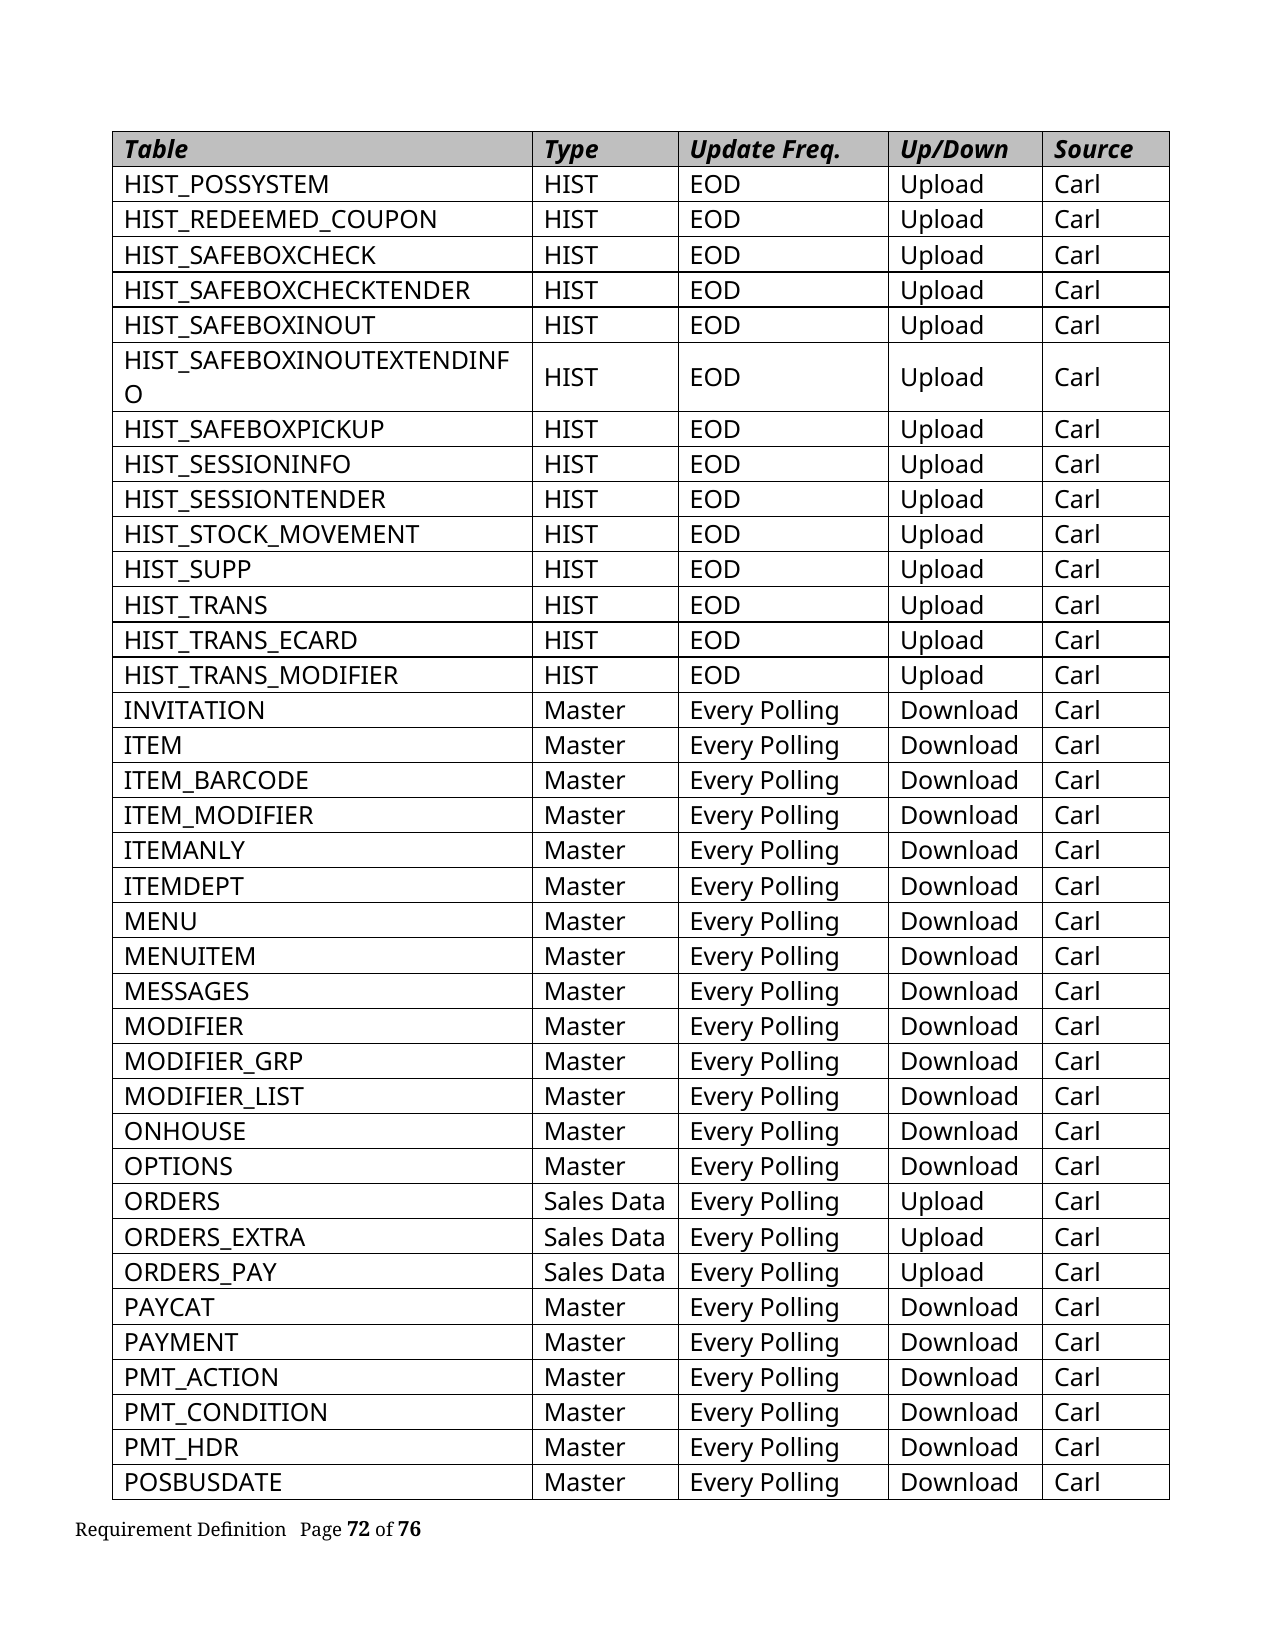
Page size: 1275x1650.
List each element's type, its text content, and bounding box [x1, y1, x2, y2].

table_cell Carl [1043, 1360, 1169, 1394]
table_cell Upload [889, 308, 1042, 342]
table_cell Master [533, 798, 678, 832]
table_cell Download [889, 903, 1042, 937]
table_cell Master [533, 1114, 678, 1148]
table_cell EOD [679, 167, 888, 201]
table_cell Carl [1043, 693, 1169, 727]
table_cell HIST_SAFEBOXPICKUP [113, 412, 532, 446]
table_cell Every Polling [679, 1360, 888, 1394]
table_cell HIST_SAFEBOXINOUTEXTENDINFO [113, 343, 532, 411]
table_cell MENU [113, 903, 532, 937]
table_cell Carl [1043, 517, 1169, 551]
table_cell MODIFIER_GRP [113, 1044, 532, 1078]
table_cell Carl [1043, 1114, 1169, 1148]
table_cell HIST [533, 552, 678, 586]
table_cell Carl [1043, 763, 1169, 797]
table_cell Download [889, 728, 1042, 762]
table_cell EOD [679, 658, 888, 692]
table_cell Master [533, 1149, 678, 1183]
table_cell Carl [1043, 482, 1169, 516]
table_cell HIST_SAFEBOXINOUT [113, 308, 532, 342]
table_cell PMT_ACTION [113, 1360, 532, 1394]
table_cell Download [889, 1009, 1042, 1043]
table_cell Master [533, 1325, 678, 1358]
table_cell Carl [1043, 798, 1169, 832]
table_cell EOD [679, 587, 888, 621]
table_cell MODIFIER [113, 1009, 532, 1043]
table_cell HIST [533, 237, 678, 271]
table_cell Carl [1043, 903, 1169, 937]
table_cell HIST [533, 447, 678, 481]
table_cell Every Polling [679, 938, 888, 972]
table_cell Download [889, 1079, 1042, 1113]
table_cell Sales Data [533, 1254, 678, 1288]
table_cell EOD [679, 343, 888, 411]
table_cell EOD [679, 623, 888, 656]
table_cell HIST_SAFEBOXCHECK [113, 237, 532, 271]
table_cell HIST [533, 517, 678, 551]
table_cell Every Polling [679, 1079, 888, 1113]
table_cell Carl [1043, 1149, 1169, 1183]
table_cell Master [533, 1465, 678, 1499]
table_cell Download [889, 1044, 1042, 1078]
table_cell PMT_CONDITION [113, 1395, 532, 1429]
table_cell Carl [1043, 1009, 1169, 1043]
table_cell HIST_SESSIONTENDER [113, 482, 532, 516]
table_cell Upload [889, 1254, 1042, 1288]
table_cell Upload [889, 623, 1042, 656]
table_cell HIST [533, 623, 678, 656]
table_cell Upload [889, 517, 1042, 551]
table_cell Sales Data [533, 1184, 678, 1218]
table_cell HIST [533, 658, 678, 692]
table_cell HIST_TRANS [113, 587, 532, 621]
table_cell HIST [533, 167, 678, 201]
table_cell Carl [1043, 658, 1169, 692]
table_cell Carl [1043, 833, 1169, 867]
table_cell Every Polling [679, 1430, 888, 1464]
table_cell Carl [1043, 1184, 1169, 1218]
table_cell HIST_SESSIONINFO [113, 447, 532, 481]
table_cell Upload [889, 167, 1042, 201]
table_cell Upload [889, 273, 1042, 306]
table_cell Every Polling [679, 1149, 888, 1183]
table_cell Carl [1043, 623, 1169, 656]
table_cell HIST [533, 412, 678, 446]
table_header Table [113, 132, 532, 166]
table_cell Download [889, 763, 1042, 797]
table_header Type [533, 132, 678, 166]
table_cell Carl [1043, 1430, 1169, 1464]
table_cell ONHOUSE [113, 1114, 532, 1148]
table_cell EOD [679, 517, 888, 551]
table_cell Every Polling [679, 974, 888, 1007]
table_cell POSBUSDATE [113, 1465, 532, 1499]
table_cell Every Polling [679, 868, 888, 902]
table_cell EOD [679, 308, 888, 342]
table_cell Carl [1043, 552, 1169, 586]
table_cell Master [533, 1044, 678, 1078]
table_cell Carl [1043, 308, 1169, 342]
table_cell Every Polling [679, 1184, 888, 1218]
table_cell Download [889, 1430, 1042, 1464]
table_cell Carl [1043, 728, 1169, 762]
table_cell EOD [679, 412, 888, 446]
table_cell PAYCAT [113, 1289, 532, 1323]
table_cell Master [533, 1430, 678, 1464]
table_cell Upload [889, 343, 1042, 411]
table_cell EOD [679, 447, 888, 481]
table_cell PAYMENT [113, 1325, 532, 1358]
table_cell Every Polling [679, 1289, 888, 1323]
table_cell Every Polling [679, 1219, 888, 1253]
table_cell HIST_TRANS_MODIFIER [113, 658, 532, 692]
table_cell Carl [1043, 1465, 1169, 1499]
table_cell Carl [1043, 868, 1169, 902]
table_cell Download [889, 1114, 1042, 1148]
table_cell Master [533, 693, 678, 727]
table_cell ITEM_MODIFIER [113, 798, 532, 832]
table_cell ORDERS_PAY [113, 1254, 532, 1288]
table_cell Master [533, 868, 678, 902]
table_cell Carl [1043, 237, 1169, 271]
table_cell HIST_SAFEBOXCHECKTENDER [113, 273, 532, 306]
table_cell EOD [679, 273, 888, 306]
table_cell HIST_SUPP [113, 552, 532, 586]
table_cell Every Polling [679, 1009, 888, 1043]
table_cell HIST [533, 482, 678, 516]
table_cell EOD [679, 202, 888, 236]
table_cell EOD [679, 482, 888, 516]
table_cell Download [889, 1465, 1042, 1499]
table_cell Download [889, 938, 1042, 972]
table_cell Every Polling [679, 1465, 888, 1499]
table_cell Carl [1043, 1395, 1169, 1429]
table_cell Carl [1043, 1289, 1169, 1323]
table_cell Carl [1043, 343, 1169, 411]
table_cell ITEM_BARCODE [113, 763, 532, 797]
table_cell Carl [1043, 974, 1169, 1007]
table_cell Upload [889, 1184, 1042, 1218]
table_cell Download [889, 974, 1042, 1007]
table_cell Carl [1043, 1044, 1169, 1078]
table_cell Master [533, 728, 678, 762]
table_cell Master [533, 763, 678, 797]
table_cell Sales Data [533, 1219, 678, 1253]
table_cell Upload [889, 587, 1042, 621]
table_cell Every Polling [679, 1395, 888, 1429]
table_cell Carl [1043, 412, 1169, 446]
table_cell HIST [533, 273, 678, 306]
table_cell Download [889, 1395, 1042, 1429]
table_cell Download [889, 868, 1042, 902]
table_cell Carl [1043, 447, 1169, 481]
table_cell Upload [889, 412, 1042, 446]
table_cell Master [533, 903, 678, 937]
table_cell HIST [533, 308, 678, 342]
table_cell Upload [889, 202, 1042, 236]
table_cell Master [533, 1395, 678, 1429]
table_cell PMT_HDR [113, 1430, 532, 1464]
table_cell ITEM [113, 728, 532, 762]
table_cell Download [889, 1149, 1042, 1183]
table_header Source [1043, 132, 1169, 166]
table_cell Upload [889, 482, 1042, 516]
table_cell Every Polling [679, 798, 888, 832]
table_cell MENUITEM [113, 938, 532, 972]
table_cell EOD [679, 552, 888, 586]
table_cell Master [533, 974, 678, 1007]
table_cell Carl [1043, 1079, 1169, 1113]
table_cell HIST_TRANS_ECARD [113, 623, 532, 656]
table_cell Master [533, 1009, 678, 1043]
table_cell EOD [679, 237, 888, 271]
table_cell Every Polling [679, 728, 888, 762]
table_cell ORDERS [113, 1184, 532, 1218]
table_cell Carl [1043, 1325, 1169, 1358]
table_cell Carl [1043, 167, 1169, 201]
table_cell HIST_REDEEMED_COUPON [113, 202, 532, 236]
table_cell Upload [889, 447, 1042, 481]
table_cell Upload [889, 658, 1042, 692]
table_cell Download [889, 833, 1042, 867]
table_cell Carl [1043, 273, 1169, 306]
table_cell ORDERS_EXTRA [113, 1219, 532, 1253]
table_cell HIST [533, 343, 678, 411]
table_cell Master [533, 1289, 678, 1323]
table_cell Every Polling [679, 903, 888, 937]
table_cell Carl [1043, 938, 1169, 972]
table_cell Download [889, 1360, 1042, 1394]
table_cell ITEMDEPT [113, 868, 532, 902]
table_cell Every Polling [679, 1325, 888, 1358]
table_cell Upload [889, 1219, 1042, 1253]
table_cell HIST_POSSYSTEM [113, 167, 532, 201]
table_cell Carl [1043, 202, 1169, 236]
table_header Up/Down [889, 132, 1042, 166]
table_cell INVITATION [113, 693, 532, 727]
table_cell Carl [1043, 1219, 1169, 1253]
table_cell Download [889, 1289, 1042, 1323]
table_cell HIST [533, 202, 678, 236]
table_cell Download [889, 693, 1042, 727]
table_cell Upload [889, 237, 1042, 271]
table_cell MESSAGES [113, 974, 532, 1007]
table_cell Every Polling [679, 763, 888, 797]
table_header Update Freq. [679, 132, 888, 166]
table_cell Every Polling [679, 1254, 888, 1288]
table_cell Every Polling [679, 833, 888, 867]
table_cell Master [533, 938, 678, 972]
table_cell Download [889, 798, 1042, 832]
table_cell ITEMANLY [113, 833, 532, 867]
table_cell OPTIONS [113, 1149, 532, 1183]
table_cell Every Polling [679, 1114, 888, 1148]
table_cell HIST [533, 587, 678, 621]
table_cell Master [533, 833, 678, 867]
table_cell HIST_STOCK_MOVEMENT [113, 517, 532, 551]
table_cell Every Polling [679, 693, 888, 727]
table_cell Upload [889, 552, 1042, 586]
table_cell Master [533, 1079, 678, 1113]
table_cell Carl [1043, 587, 1169, 621]
table_cell Download [889, 1325, 1042, 1358]
table_cell Master [533, 1360, 678, 1394]
table_cell Every Polling [679, 1044, 888, 1078]
table_cell Carl [1043, 1254, 1169, 1288]
table_cell MODIFIER_LIST [113, 1079, 532, 1113]
